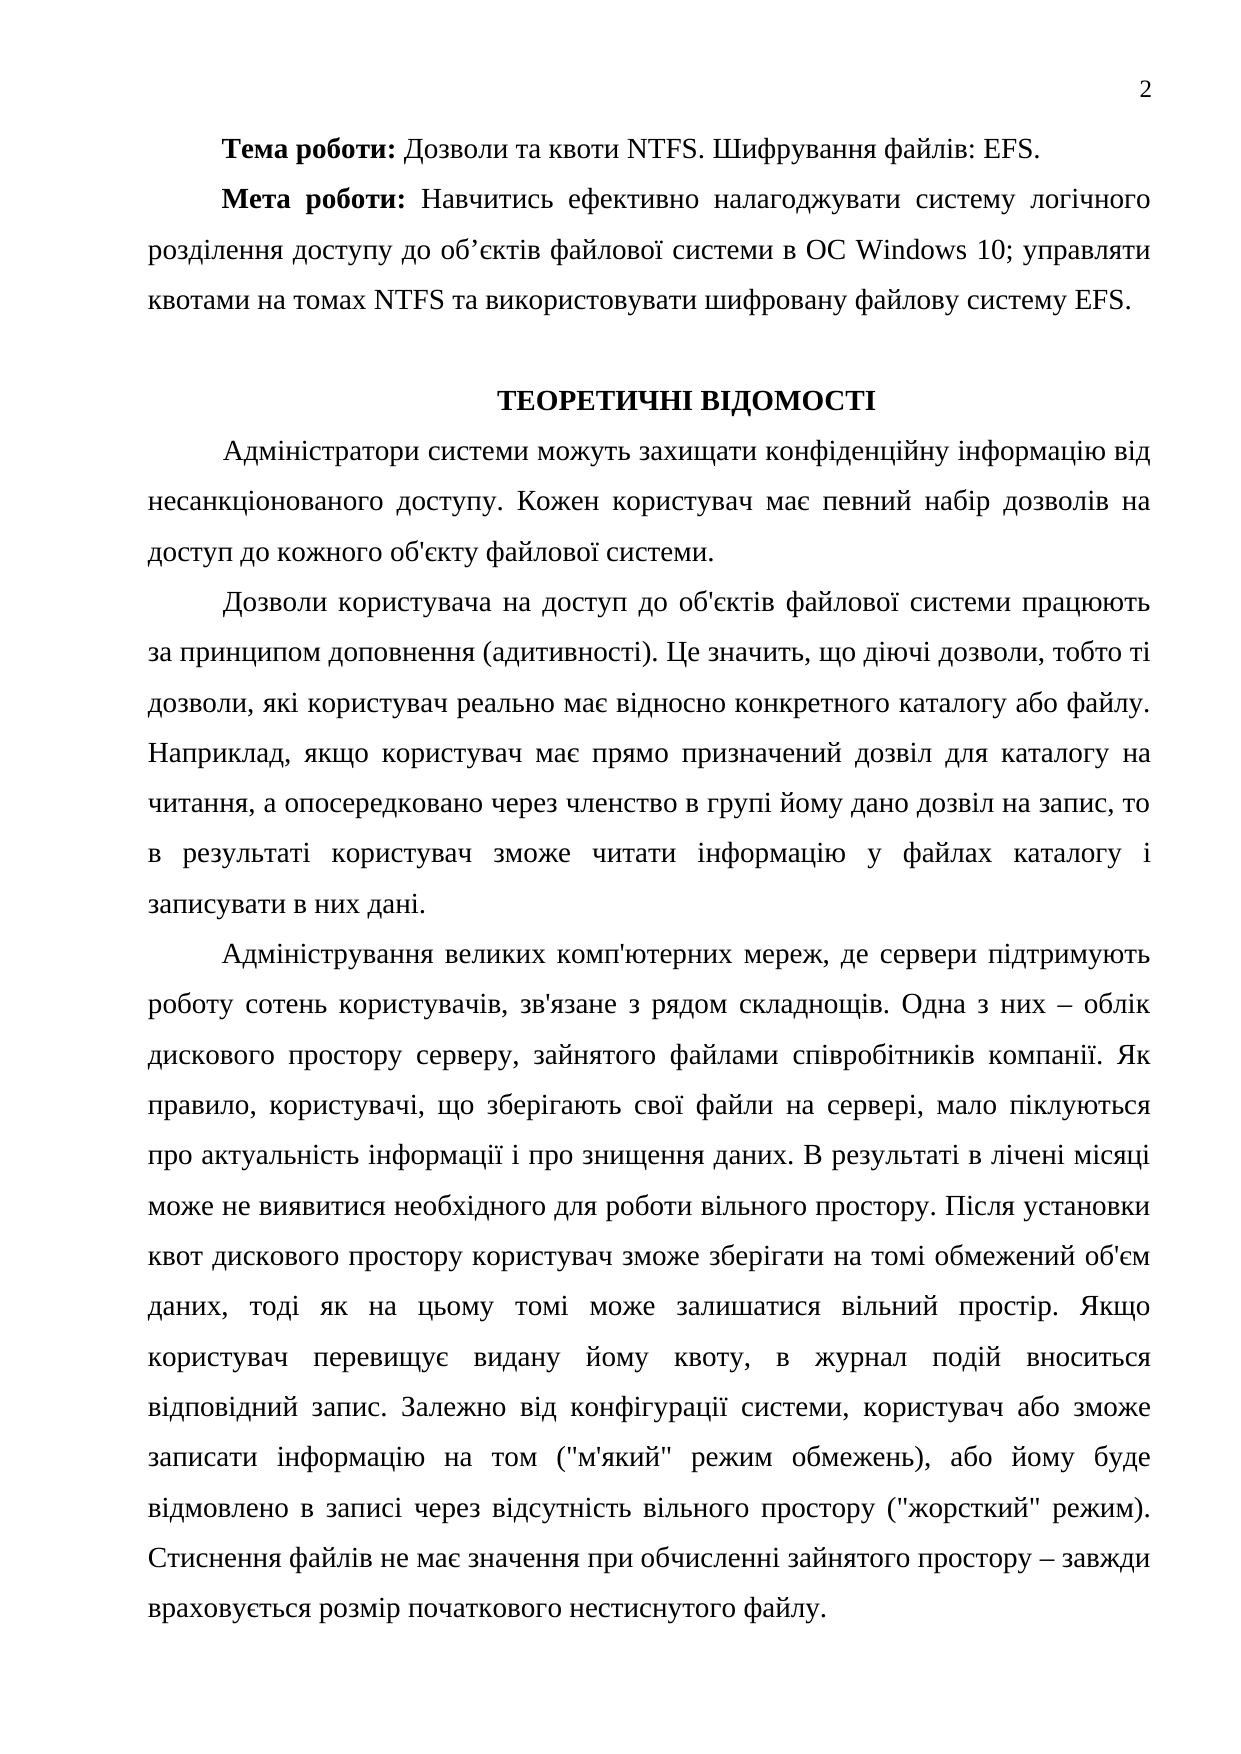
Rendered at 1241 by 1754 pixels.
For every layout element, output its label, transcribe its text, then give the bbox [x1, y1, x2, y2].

text Тема роботи: Дозволи та квоти NTFS. Шифрування файлів: EFS. [148, 131, 1152, 165]
list Адміністрування великих комп'ютерних мереж, де сервери підтримують роботу сотень користувачів, зв'язане з рядом складнощів. Одна з них – облік дискового простору серверу, зайнятого файлами співробітників компанії. Як правило, користувачі, що зберігають свої файли на сервері, мало піклуються про актуальність інформації і про знищення даних. В результаті в лічені місяці може не виявитися необхідного для роботи вільного простору. Після установки квот дискового простору користувач зможе зберігати на томі обмежений об'єм даних, тоді як на цьому томі може залишатися вільний простір. Якщо користувач перевищує видану йому квоту, в журнал подій вноситься відповідний запис. Залежно від конфігурації системи, користувач або зможе записати інформацію на том ("м'який" режим обмежень), або йому буде відмовлено в записі через відсутність вільного простору ("жорсткий" режим). Стиснення файлів не має значення при обчисленні зайнятого простору – завжди враховується розмір початкового нестиснутого файлу. [148, 936, 1152, 1624]
list Дозволи користувача на доступ до об'єктів файлової системи працюють за принципом доповнення (адитивності). Це значить, що діючі дозволи, тобто ті дозволи, які користувач реально має відносно конкретного каталогу або файлу. Наприклад, якщо користувач має прямо призначений дозвіл для каталогу на читання, а опосередковано через членство в групі йому дано дозвіл на запис, то в результаті користувач зможе читати інформацію у файлах каталогу і записувати в них дані. [148, 584, 1152, 919]
text TЕОРЕТИЧНІ ВІДОМОСТІ [148, 383, 1152, 416]
list Адміністратори системи можуть захищати конфіденційну інформацію від несанкціонованого доступу. Кожен користувач має певний набір дозволів на доступ до кожного об'єкту файлової системи. [148, 433, 1152, 567]
text Мета роботи: Навчитись ефективно налагоджувати систему логічного розділення доступу до об’єктів файлової системи в ОС Windows 10; управляти квотами на томах NTFS та використовувати шифровану файлову систему EFS. [148, 182, 1152, 316]
